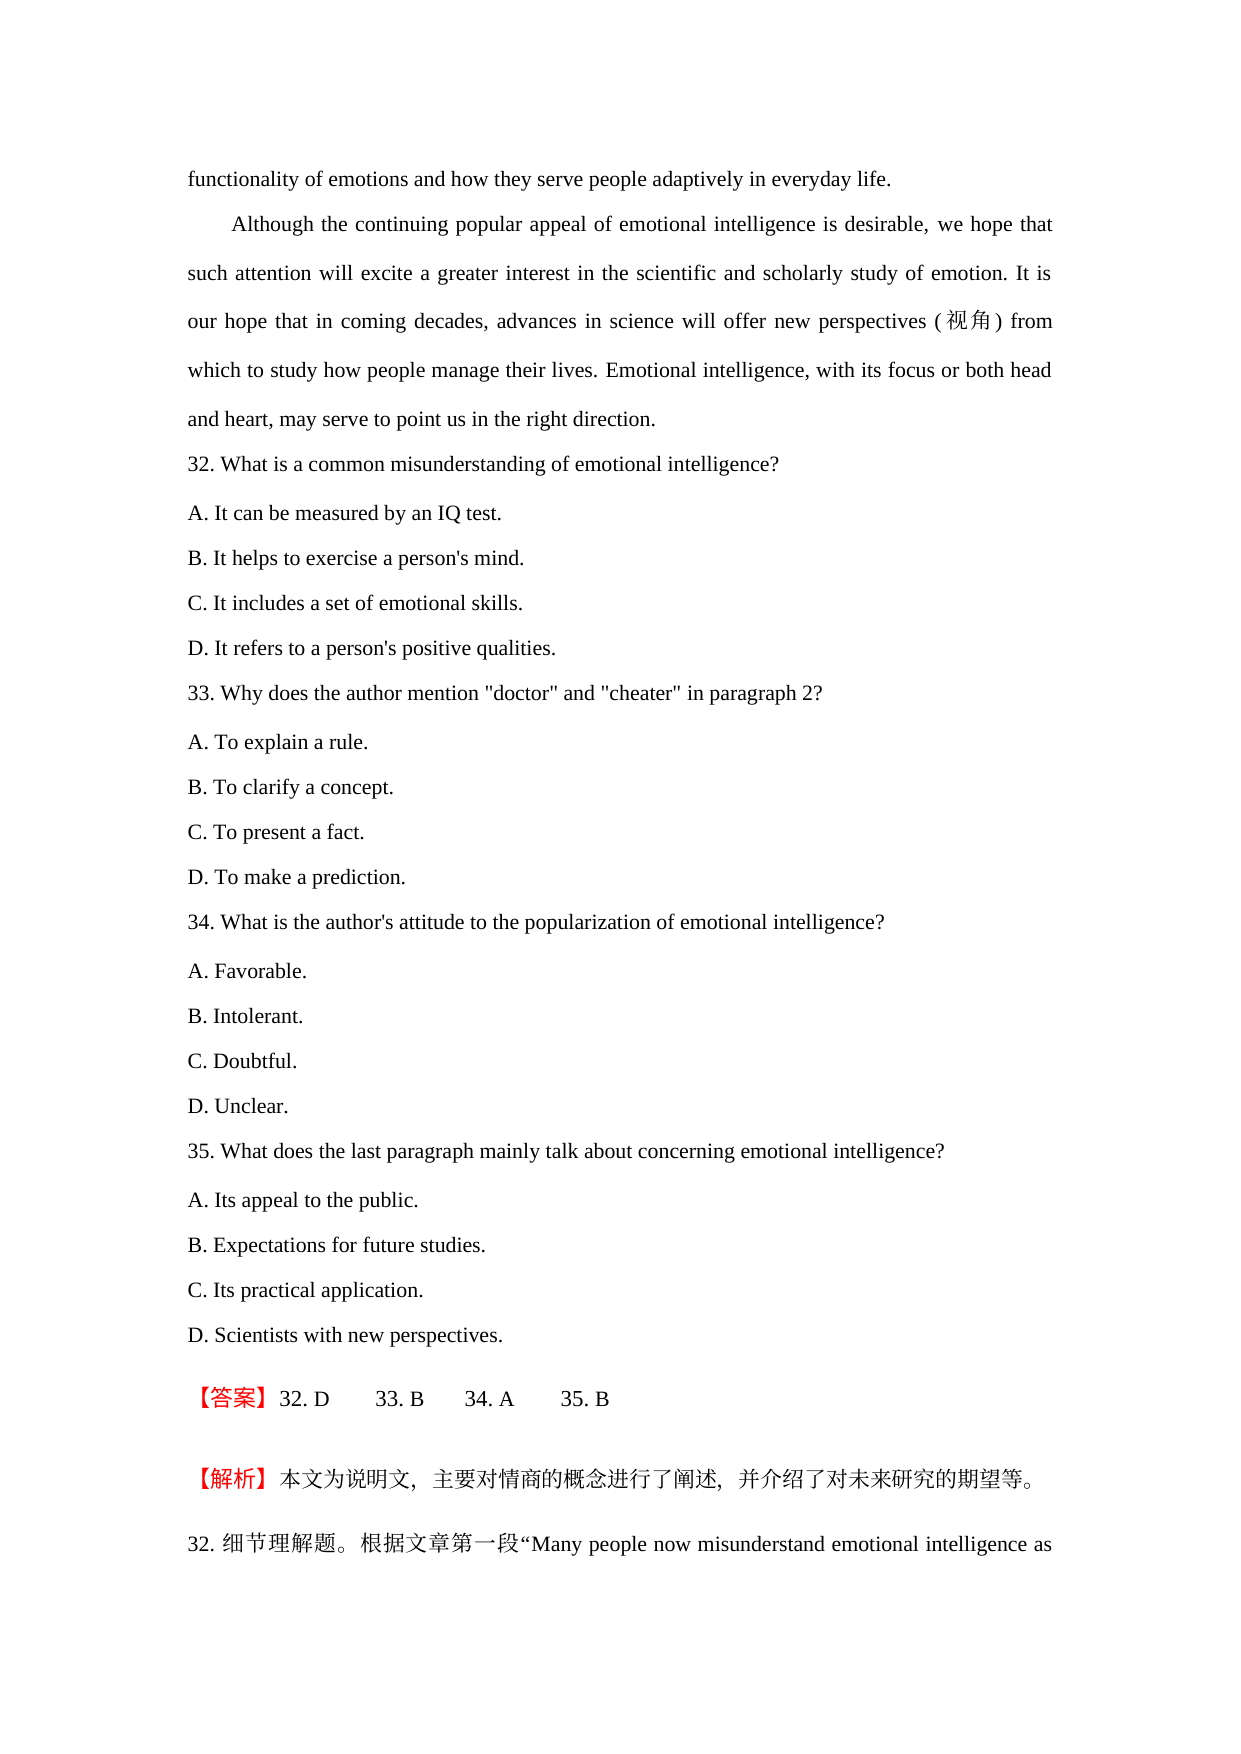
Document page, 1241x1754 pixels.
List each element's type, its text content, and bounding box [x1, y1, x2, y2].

text B. It helps to exercise a person's mind. [187, 541, 1053, 573]
text C. It includes a set of emotional skills. [187, 586, 1053, 619]
text B. Intolerant. [187, 999, 1053, 1032]
text Although the continuing popular appeal of emotional intelligence is desirable, we hope that such attention will excite a greater interest in the scientific and scholarly study of emotion. It is our hope that in coming decades, advances in science will offer new perspectives (视角) from which to study how people manage their lives. Emotional intelligence, with its focus or both head and heart, may serve to point us in the right direction. [187, 207, 1053, 434]
text D. Scientists with new perspectives. [187, 1319, 1053, 1351]
text B. To clarify a concept. [187, 770, 1053, 803]
text D. It refers to a person's positive qualities. [187, 631, 1053, 664]
text D. To make a prediction. [187, 860, 1053, 893]
text D. Unclear. [187, 1089, 1053, 1122]
text B. Expectations for future studies. [187, 1228, 1053, 1261]
text C. Its practical application. [187, 1274, 1053, 1306]
text 35. What does the last paragraph mainly talk about concerning emotional intelligence? A. Its appeal to the public. [187, 1135, 1053, 1216]
text C. To present a fact. [187, 815, 1053, 848]
text 【解析】本文为说明文，主要对情商的概念进行了阐述，并介绍了对未来研究的期望等。 [187, 1445, 1053, 1510]
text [187, 162, 1053, 194]
text 33. Why does the author mention "doctor" and "cheater" in paragraph 2? A. To explain a rule. [187, 676, 1053, 758]
text 【答案】32. D 33. B 34. A 35. B [187, 1364, 1053, 1429]
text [187, 1527, 1053, 1559]
text C. Doubtful. [187, 1044, 1053, 1077]
text 32. What is a common misunderstanding of emotional intelligence? A. It can be measured by an IQ test. [187, 447, 1053, 528]
text 34. What is the author's attitude to the popularization of emotional intelligence? A. Favorable. [187, 906, 1053, 987]
